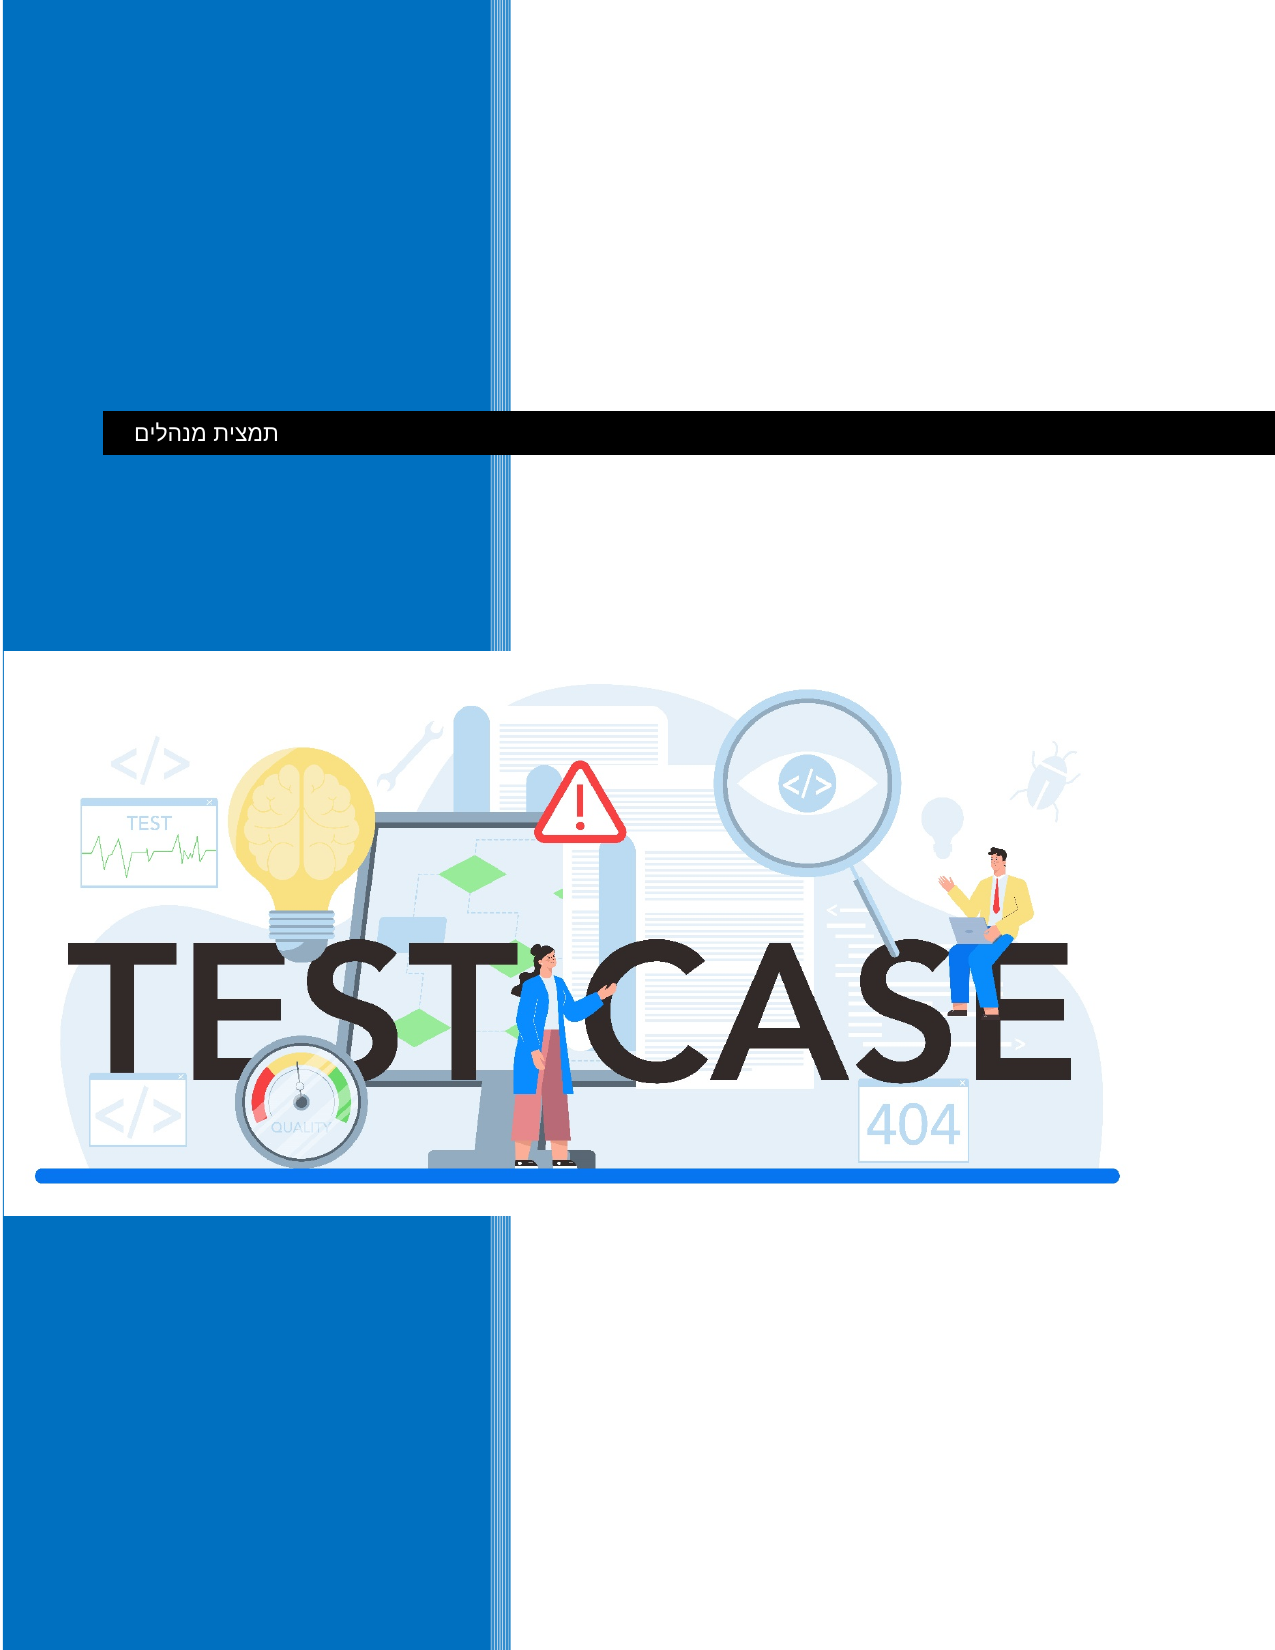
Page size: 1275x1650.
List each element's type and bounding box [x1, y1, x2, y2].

picture [3, 651, 1151, 1216]
